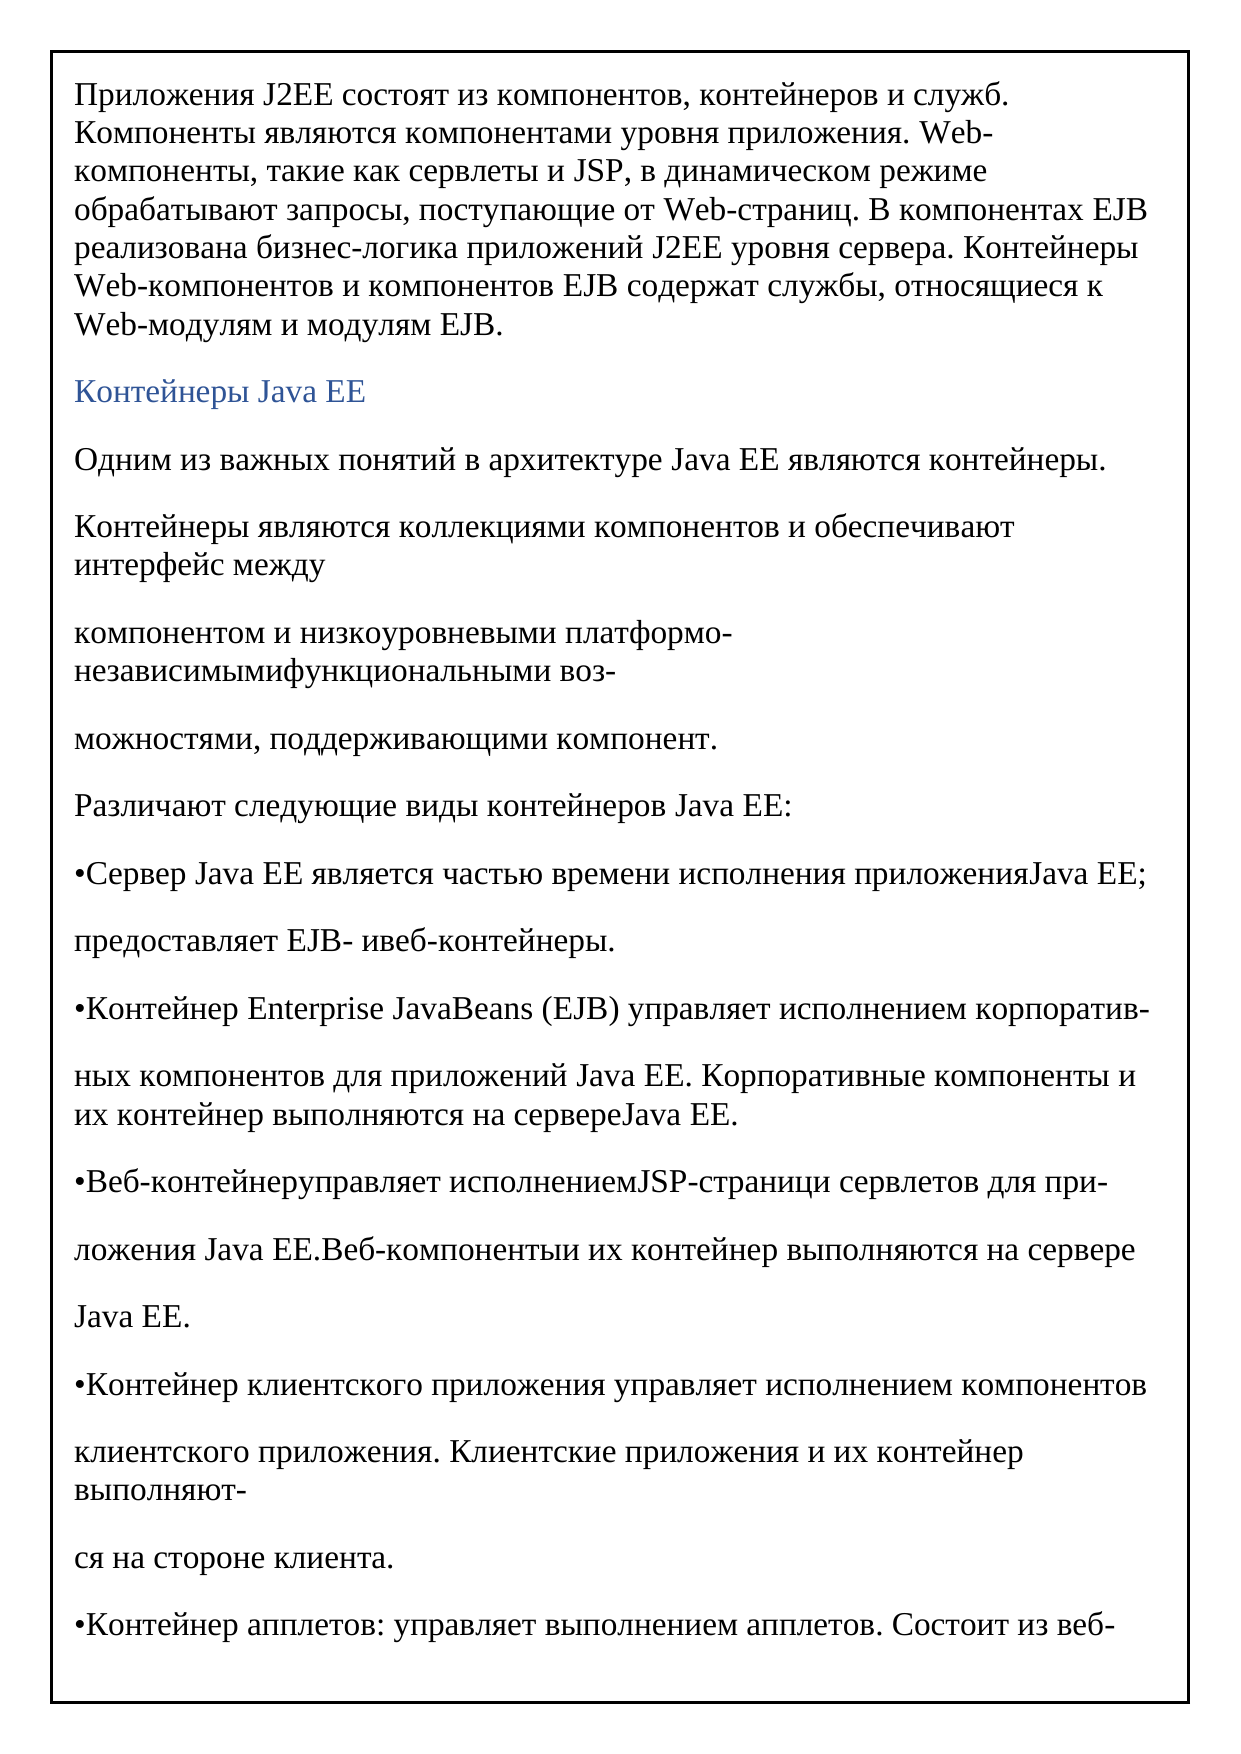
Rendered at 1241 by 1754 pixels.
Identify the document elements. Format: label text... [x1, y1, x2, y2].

text клиентского приложения. Клиентские приложения и их контейнер выполняют- [74, 1431, 1167, 1508]
text Приложения J2EE состоят из компонентов, контейнеров и служб. Компоненты являются компонентами уровня приложения. Web-компоненты, такие как сервлеты и JSP, в динамическом режиме обрабатывают запросы, поступающие от Web-страниц. В компонентах EJB реализована бизнес-логика приложений J2EE уровня сервера. Контейнеры Web-компонентов и компонентов EJB содержат службы, относящиеся к Web-модулям и модулям EJB. [74, 74, 1167, 342]
text ся на стороне клиента. [74, 1537, 1167, 1576]
text •Контейнер клиентского приложения управляет исполнением компонентов [74, 1364, 1167, 1402]
text Контейнеры являются коллекциями компонентов и обеспечивают интерфейс между [74, 506, 1167, 583]
text ложения Java EE.Веб-компонентыи их контейнер выполняются на сервере [74, 1229, 1167, 1267]
text •Контейнер Enterprise JavaBeans (EJB) управляет исполнением корпоратив- [74, 988, 1167, 1026]
text Одним из важных понятий в архитектуре Java EE являются контейнеры. [74, 439, 1167, 477]
text •Веб-контейнеруправляет исполнениемJSP-страници сервлетов для при- [74, 1161, 1167, 1200]
text •Контейнер апплетов: управляет выполнением апплетов. Состоит из веб- [74, 1605, 1167, 1643]
subtitle Контейнеры Java EE [74, 371, 1167, 410]
text Java EE. [74, 1296, 1167, 1335]
text •Сервер Java EE является частью времени исполнения приложенияJava EE; [74, 853, 1167, 891]
text компонентом и низкоуровневыми платформо-независимымифункциональными воз- [74, 612, 1167, 689]
text Различают следующие виды контейнеров Java EE: [74, 786, 1167, 824]
text ных компонентов для приложений Java EE. Корпоративные компоненты и их контейнер выполняются на сервереJava EE. [74, 1056, 1167, 1132]
text можностями, поддерживающими компонент. [74, 718, 1167, 756]
text предоставляет EJB- ивеб-контейнеры. [74, 921, 1167, 959]
